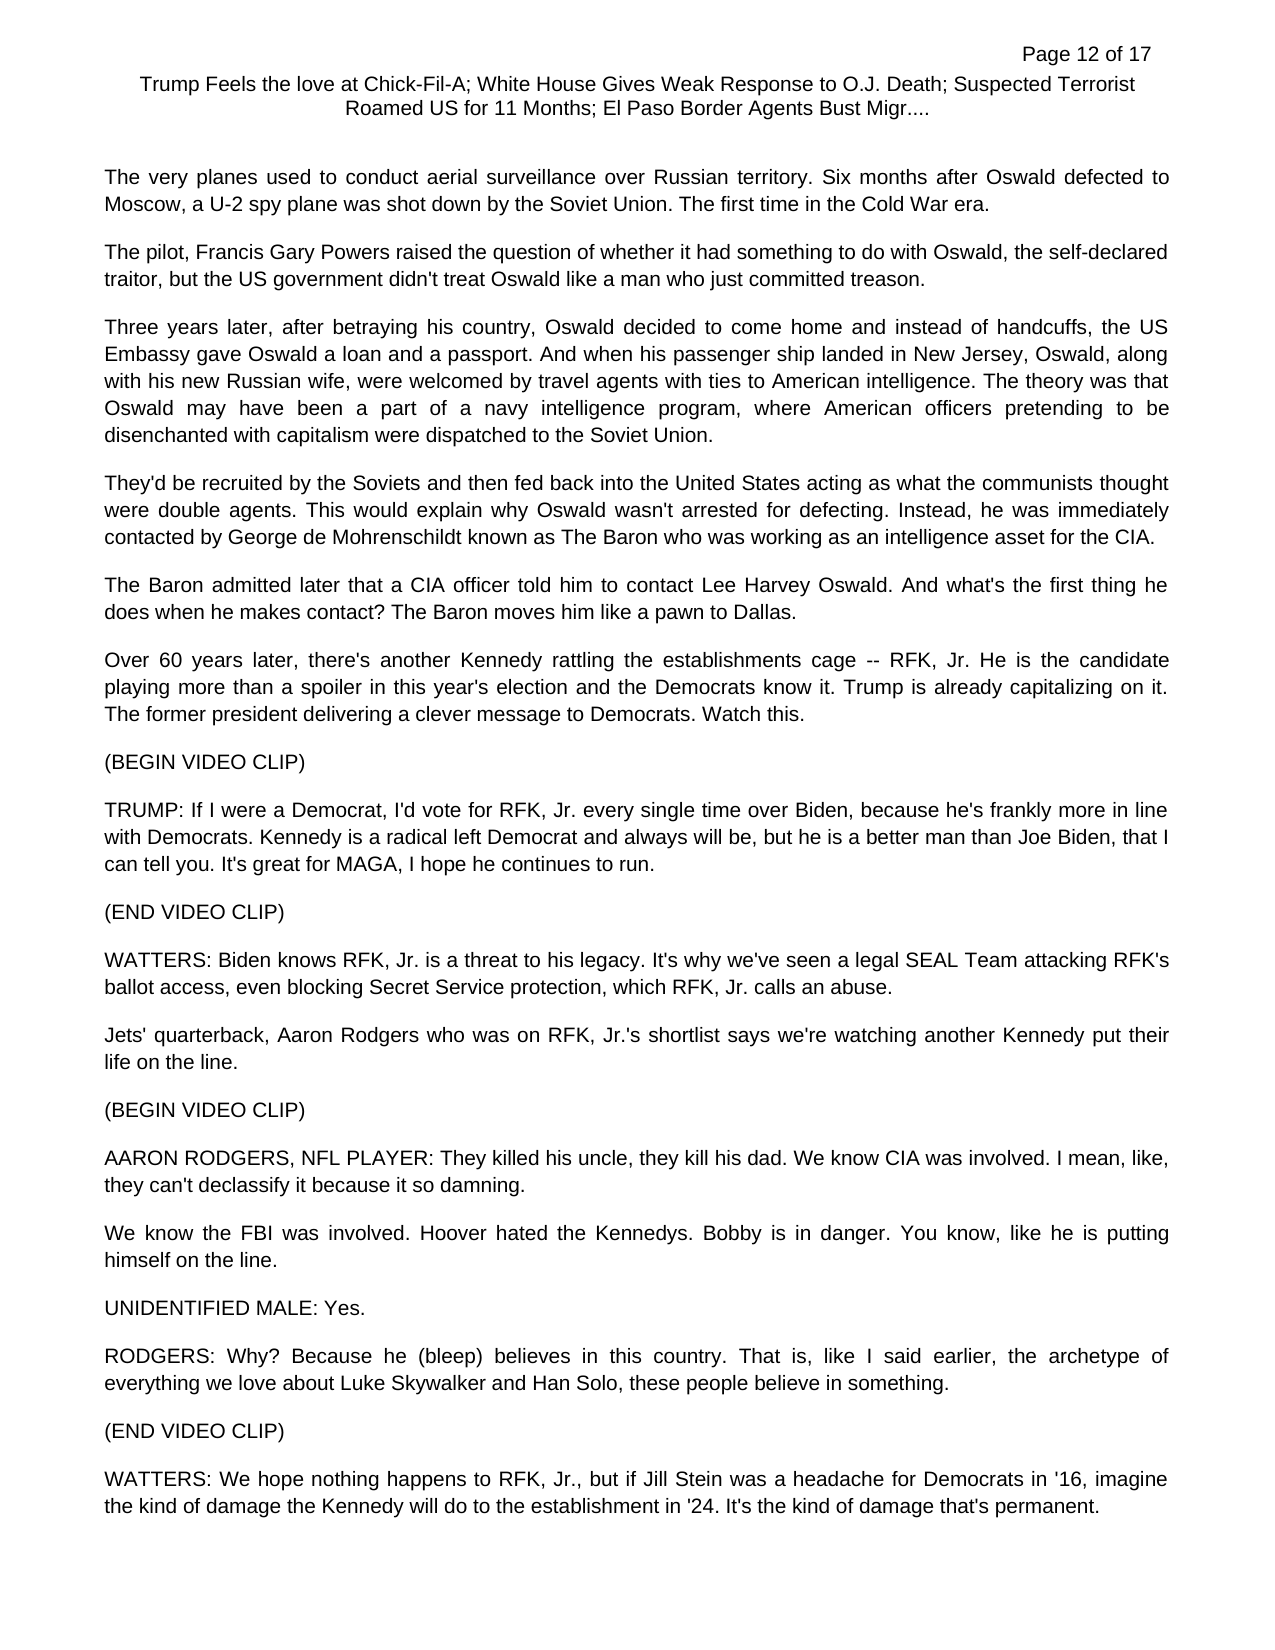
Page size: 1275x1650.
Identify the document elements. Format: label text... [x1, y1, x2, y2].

text UNIDENTIFIED MALE: Yes. [104, 1293, 1171, 1320]
text (END VIDEO CLIP) [104, 1416, 1171, 1443]
text Jets' quarterback, Aaron Rodgers who was on RFK, Jr.'s shortlist says we're watching another Kennedy put their life on the line. [104, 1020, 1171, 1074]
text AARON RODGERS, NFL PLAYER: They killed his uncle, they kill his dad. We know CIA was involved. I mean, like, they can't declassify it because it so damning. [104, 1143, 1171, 1197]
text The Baron admitted later that a CIA officer told him to contact Lee Harvey Oswald. And what's the first thing he does when he makes contact? The Baron moves him like a pawn to Dallas. [104, 570, 1171, 624]
text (END VIDEO CLIP) [104, 897, 1171, 924]
text (BEGIN VIDEO CLIP) [104, 747, 1171, 774]
text The pilot, Francis Gary Powers raised the question of whether it had something to do with Oswald, the self-declared traitor, but the US government didn't treat Oswald like a man who just committed treason. [104, 236, 1171, 291]
text They'd be recruited by the Soviets and then fed back into the United States acting as what the communists thought were double agents. This would explain why Oswald wasn't arrested for defecting. Instead, he was immediately contacted by George de Mohrenschildt known as The Baron who was working as an intelligence asset for the CIA. [104, 468, 1171, 549]
text Three years later, after betraying his country, Oswald decided to come home and instead of handcuffs, the US Embassy gave Oswald a loan and a passport. And when his passenger ship landed in New Jersey, Oswald, along with his new Russian wife, were welcomed by travel agents with ties to American intelligence. The theory was that Oswald may have been a part of a navy intelligence program, where American officers pretending to be disenchanted with capitalism were dispatched to the Soviet Union. [104, 311, 1171, 447]
text We know the FBI was involved. Hoover hated the Kennedys. Bobby is in danger. You know, like he is putting himself on the line. [104, 1218, 1171, 1272]
text Over 60 years later, there's another Kennedy rattling the establishments cage -- RFK, Jr. He is the candidate playing more than a spoiler in this year's election and the Democrats know it. Trump is already capitalizing on it. The former president delivering a clever message to Democrats. Watch this. [104, 645, 1171, 726]
text (BEGIN VIDEO CLIP) [104, 1095, 1171, 1122]
text WATTERS: Biden knows RFK, Jr. is a threat to his legacy. It's why we've seen a legal SEAL Team attacking RFK's ballot access, even blocking Secret Service protection, which RFK, Jr. calls an abuse. [104, 945, 1171, 999]
text WATTERS: We hope nothing happens to RFK, Jr., but if Jill Stein was a headache for Democrats in '16, imagine the kind of damage the Kennedy will do to the establishment in '24. It's the kind of damage that's permanent. [104, 1463, 1171, 1518]
text TRUMP: If I were a Democrat, I'd vote for RFK, Jr. every single time over Biden, because he's frankly more in line with Democrats. Kennedy is a radical left Democrat and always will be, but he is a better man than Joe Biden, that I can tell you. It's great for MAGA, I hope he continues to run. [104, 795, 1171, 876]
text RODGERS: Why? Because he (bleep) believes in this country. That is, like I said earlier, the archetype of everything we love about Luke Skywalker and Han Solo, these people believe in something. [104, 1341, 1171, 1395]
text The very planes used to conduct aerial surveillance over Russian territory. Six months after Oswald defected to Moscow, a U-2 spy plane was shot down by the Soviet Union. The first time in the Cold War era. [104, 161, 1171, 216]
